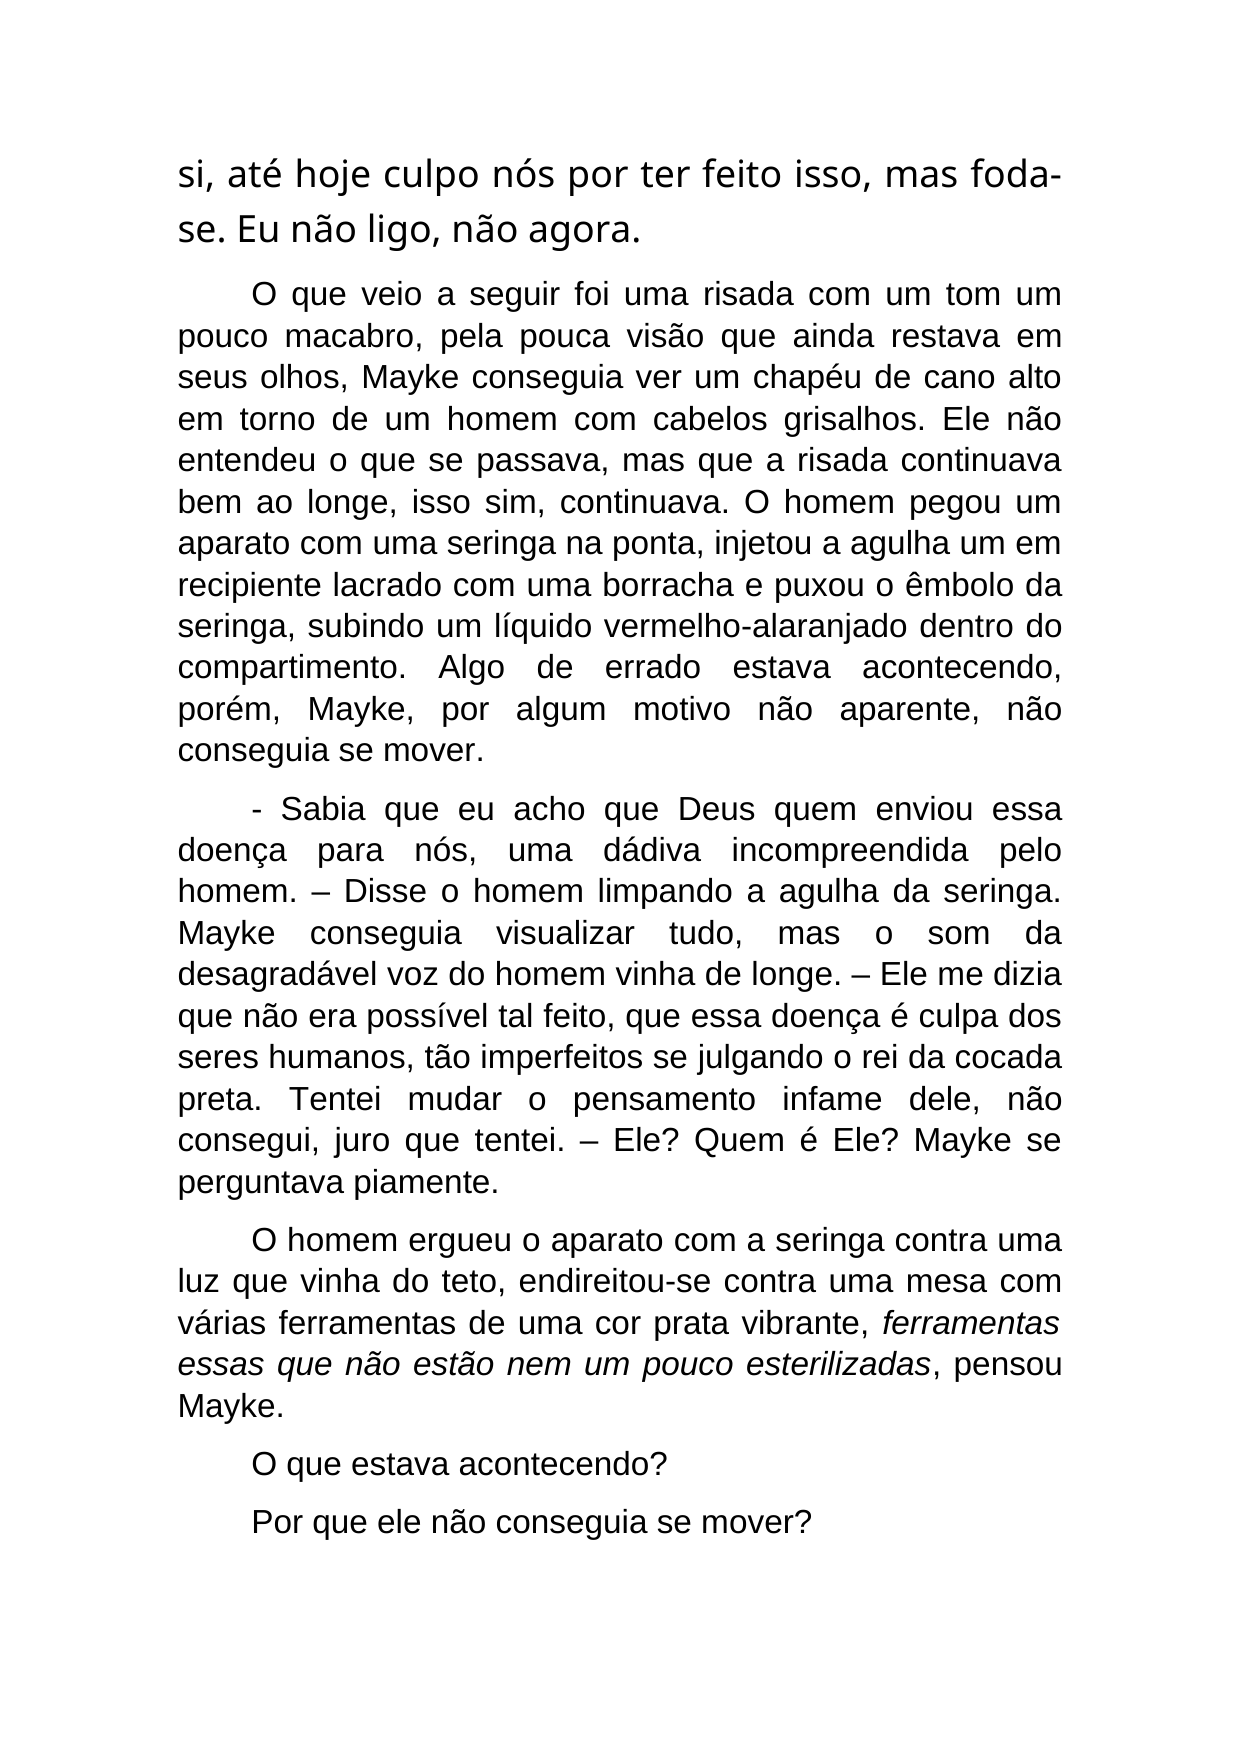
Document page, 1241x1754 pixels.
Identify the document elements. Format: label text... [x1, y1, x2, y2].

text O que estava acontecendo? [177, 1444, 1063, 1482]
text O homem ergueu o aparato com a seringa contra uma luz que vinha do teto, endireitou-se contra uma mesa com várias ferramentas de uma cor prata vibrante, ferramentas essas que não estão nem um pouco esterilizadas, pensou Mayke. [177, 1220, 1063, 1424]
text Por que ele não conseguia se mover? [177, 1502, 1063, 1540]
text O que veio a seguir foi uma risada com um tom um pouco macabro, pela pouca visão que ainda restava em seus olhos, Mayke conseguia ver um chapéu de cano alto em torno de um homem com cabelos grisalhos. Ele não entendeu o que se passava, mas que a risada continuava bem ao longe, isso sim, continuava. O homem pegou um aparato com uma seringa na ponta, injetou a agulha um em recipiente lacrado com uma borracha e puxou o êmbolo da seringa, subindo um líquido vermelho-alaranjado dentro do compartimento. Algo de errado estava acontecendo, porém, Mayke, por algum motivo não aparente, não conseguia se mover. [177, 274, 1063, 769]
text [177, 148, 1063, 254]
text - Sabia que eu acho que Deus quem enviou essa doença para nós, uma dádiva incompreendida pelo homem. – Disse o homem limpando a agulha da seringa. Mayke conseguia visualizar tudo, mas o som da desagradável voz do homem vinha de longe. – Ele me dizia que não era possível tal feito, que essa doença é culpa dos seres humanos, tão imperfeitos se julgando o rei da cocada preta. Tentei mudar o pensamento infame dele, não consegui, juro que tentei. – Ele? Quem é Ele? Mayke se perguntava piamente. [177, 789, 1063, 1200]
